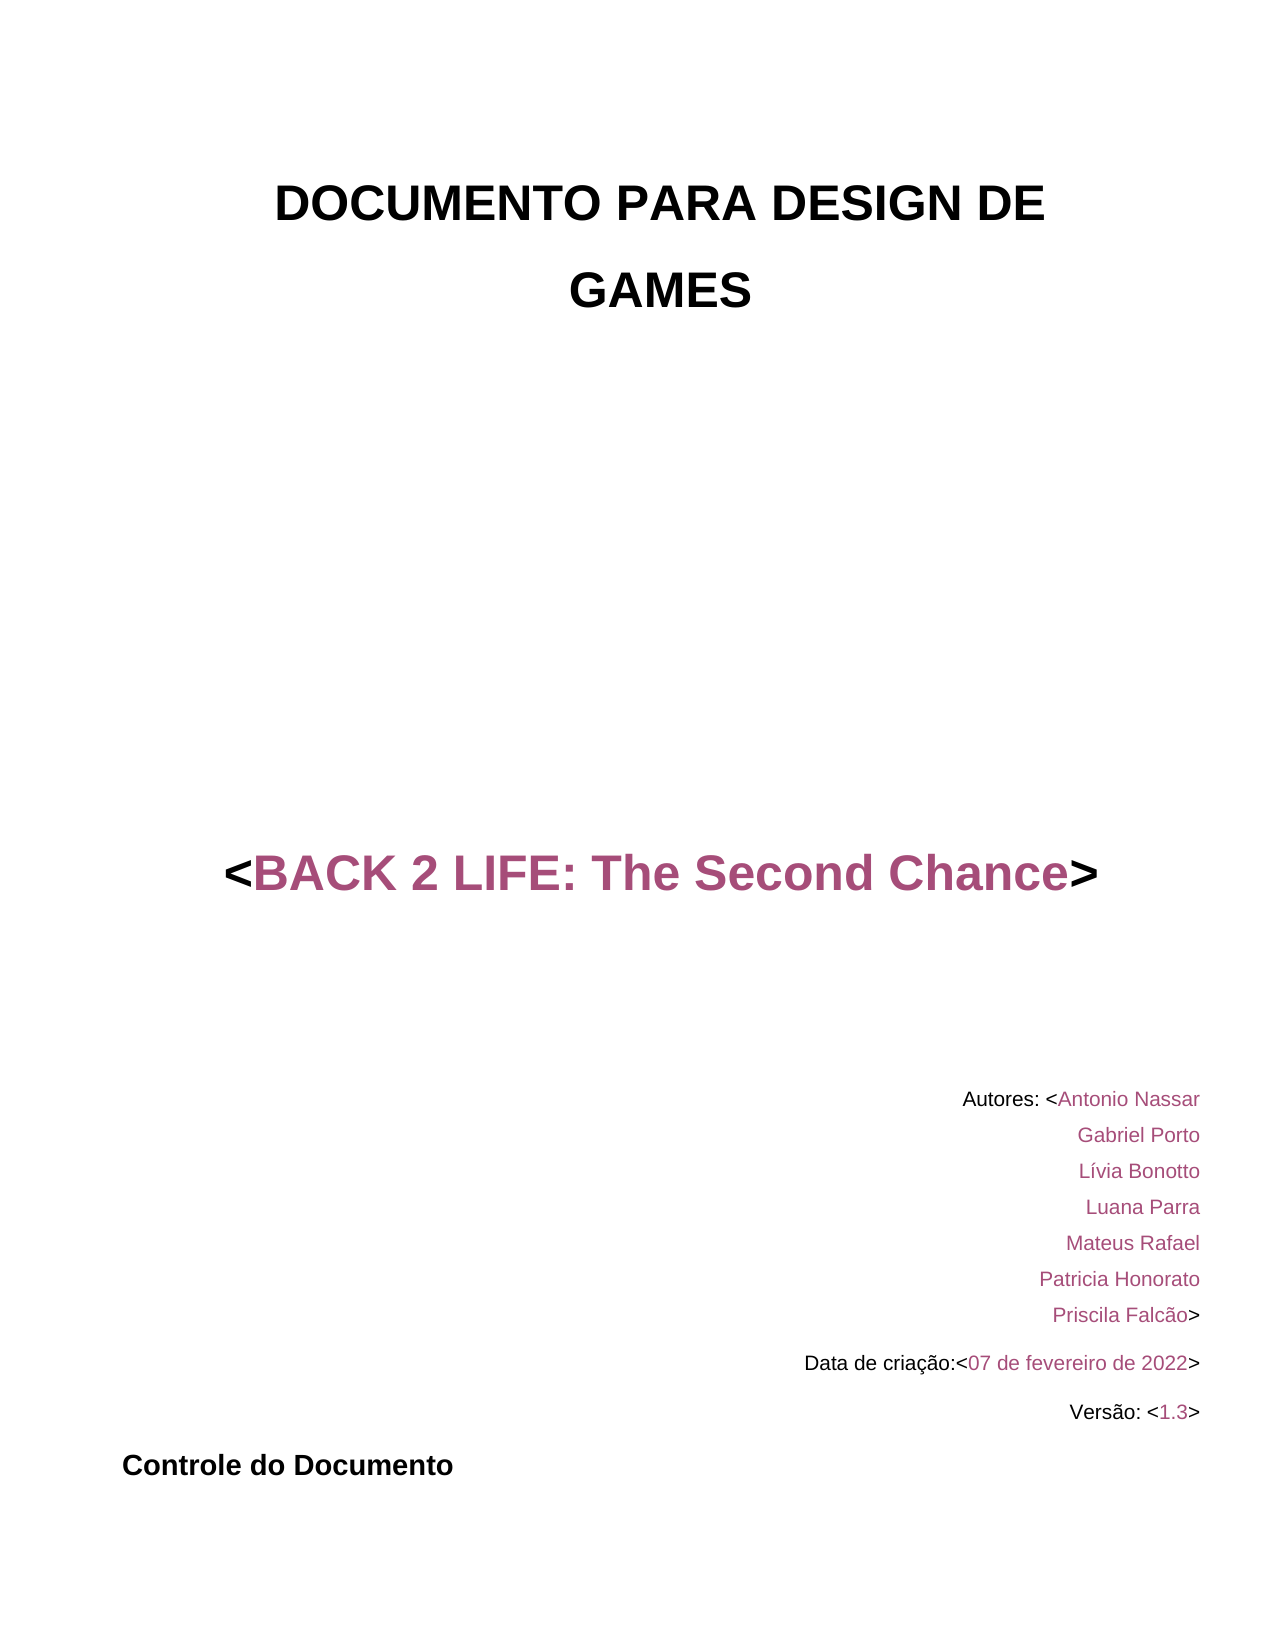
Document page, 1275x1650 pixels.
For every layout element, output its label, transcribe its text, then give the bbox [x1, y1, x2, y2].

text <BACK 2 LIFE: The Second Chance> [122, 843, 1200, 901]
text Autores: <Antonio Nassar Gabriel Porto Lívia Bonotto Luana Parra Mateus Rafael Patricia Honorato Priscila Falcão> [272, 1087, 1200, 1327]
text Versão: <1.3> [272, 1400, 1200, 1424]
text Data de criação:<07 de fevereiro de 2022> [272, 1351, 1200, 1375]
text DOCUMENTO PARA DESIGN DE GAMES [196, 174, 1125, 317]
text Controle do Documento [122, 1448, 1200, 1482]
